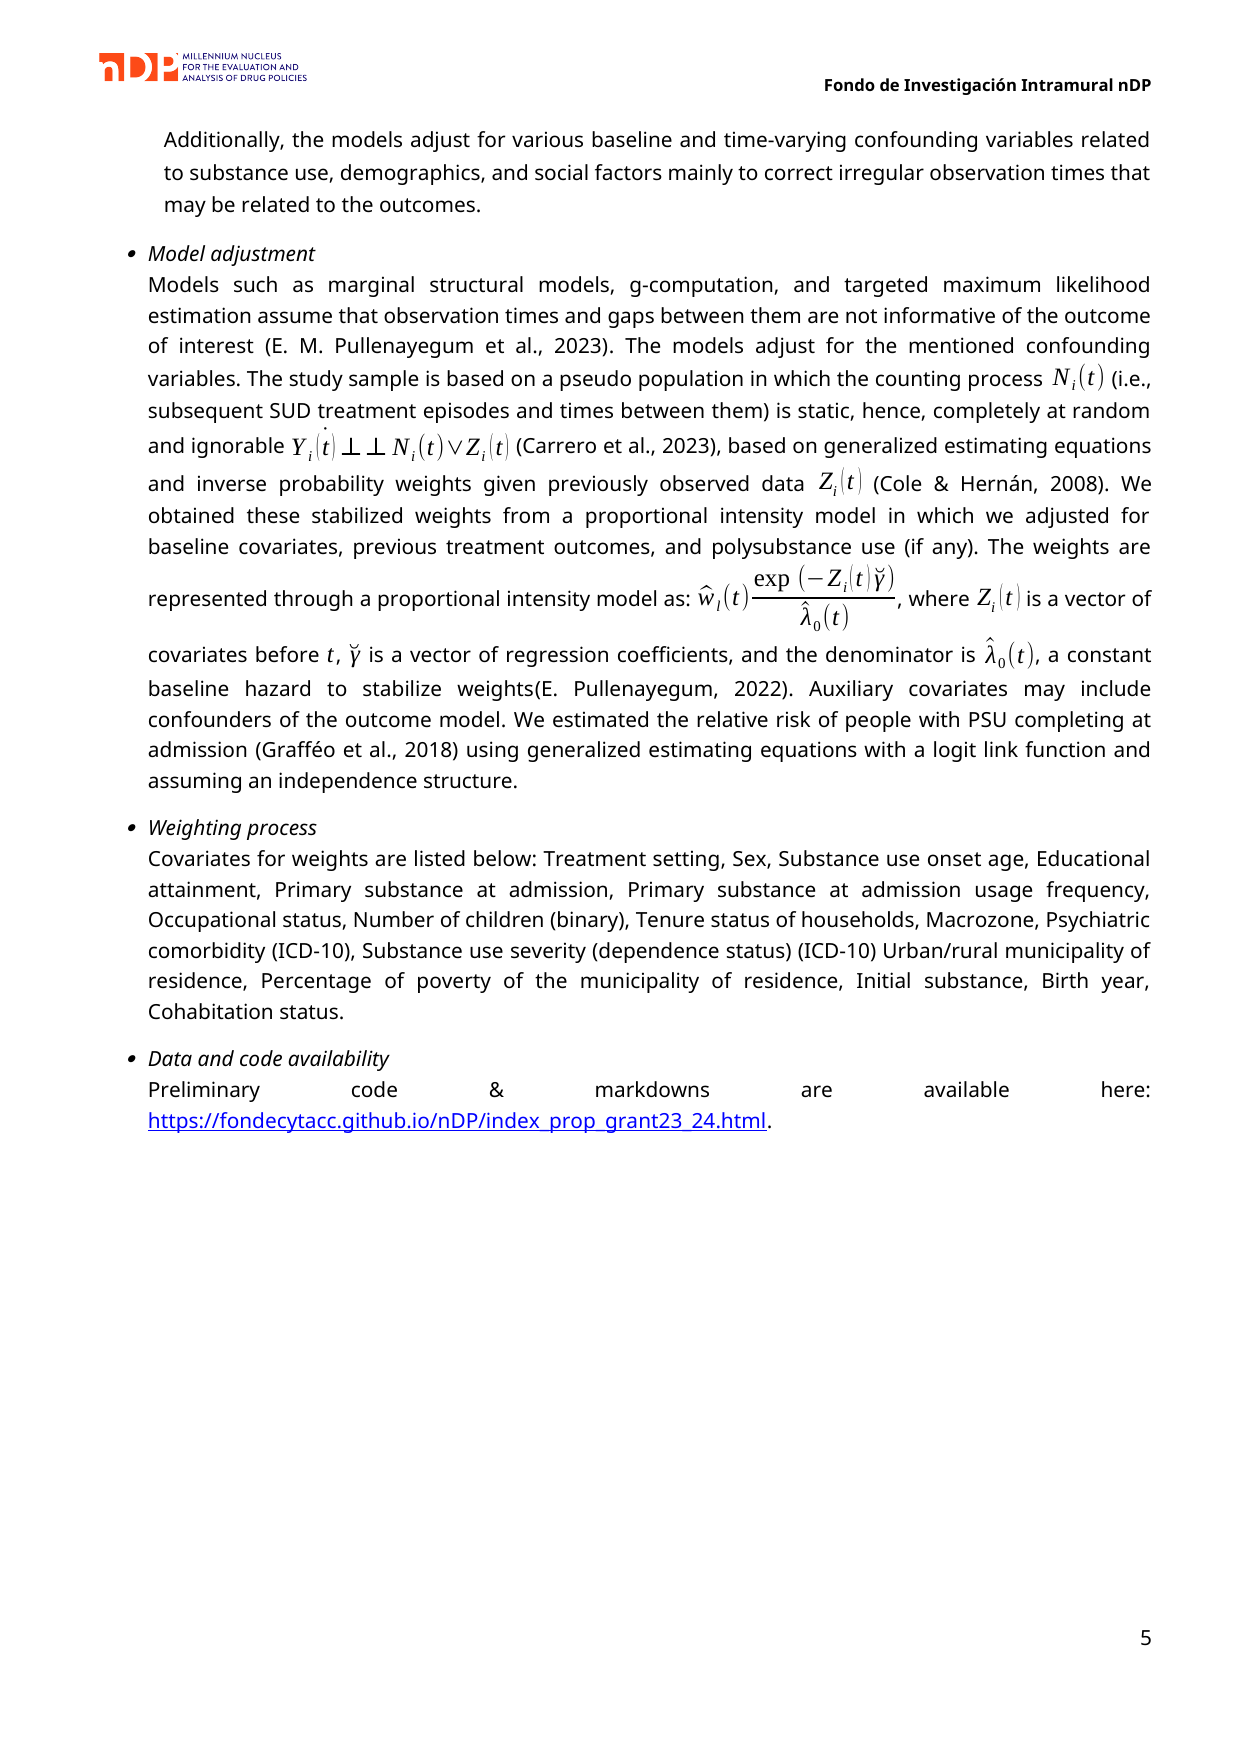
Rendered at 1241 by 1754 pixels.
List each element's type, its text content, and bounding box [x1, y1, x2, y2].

text Covariates for weights are listed below: Treatment setting, Sex, Substance use onset age, Educational attainment, Primary substance at admission, Primary substance at admission usage frequency, Occupational status, Number of children (binary), Tenure status of households, Macrozone, Psychiatric comorbidity (ICD-10), Substance use severity (dependence status) (ICD-10) Urban/rural municipality of residence, Percentage of poverty of the municipality of residence, Initial substance, Birth year, Cohabitation status. [148, 844, 1152, 1026]
picture [92, 42, 312, 87]
list Weighting process [126, 813, 1152, 842]
text Additionally, the models adjust for various baseline and time-varying confounding variables related to substance use, demographics, and social factors mainly to correct irregular observation times that may be related to the outcomes. [164, 125, 1152, 219]
text Models such as marginal structural models, g-computation, and targeted maximum likelihood estimation assume that observation times and gaps between them are not informative of the outcome of interest (E. M. Pullenayegum et al., 2023). The models adjust for the mentioned confounding variables. The study sample is based on a pseudo population in which the counting process (i.e., subsequent SUD treatment episodes and times between them) is static, hence, completely at random and ignorable (Carrero et al., 2023), based on generalized estimating equations and inverse probability weights given previously observed data (Cole & Hernán, 2008). We obtained these stabilized weights from a proportional intensity model in which we adjusted for baseline covariates, previous treatment outcomes, and polysubstance use (if any). The weights are represented through a proportional intensity model as: , where is a vector of covariates before , is a vector of regression coefficients, and the denominator is , a constant baseline hazard to stabilize weights(E. Pullenayegum, 2022). Auxiliary covariates may include confounders of the outcome model. We estimated the relative risk of people with PSU completing at admission (Grafféo et al., 2018) using generalized estimating equations with a logit link function and assuming an independence structure. [148, 270, 1152, 794]
list Data and code availability [126, 1044, 1152, 1073]
list Model adjustment [126, 239, 1093, 268]
text Preliminary code & markdowns are available here: https://fondecytacc.github.io/nDP/index_prop_grant23_24.html. [148, 1075, 1152, 1134]
